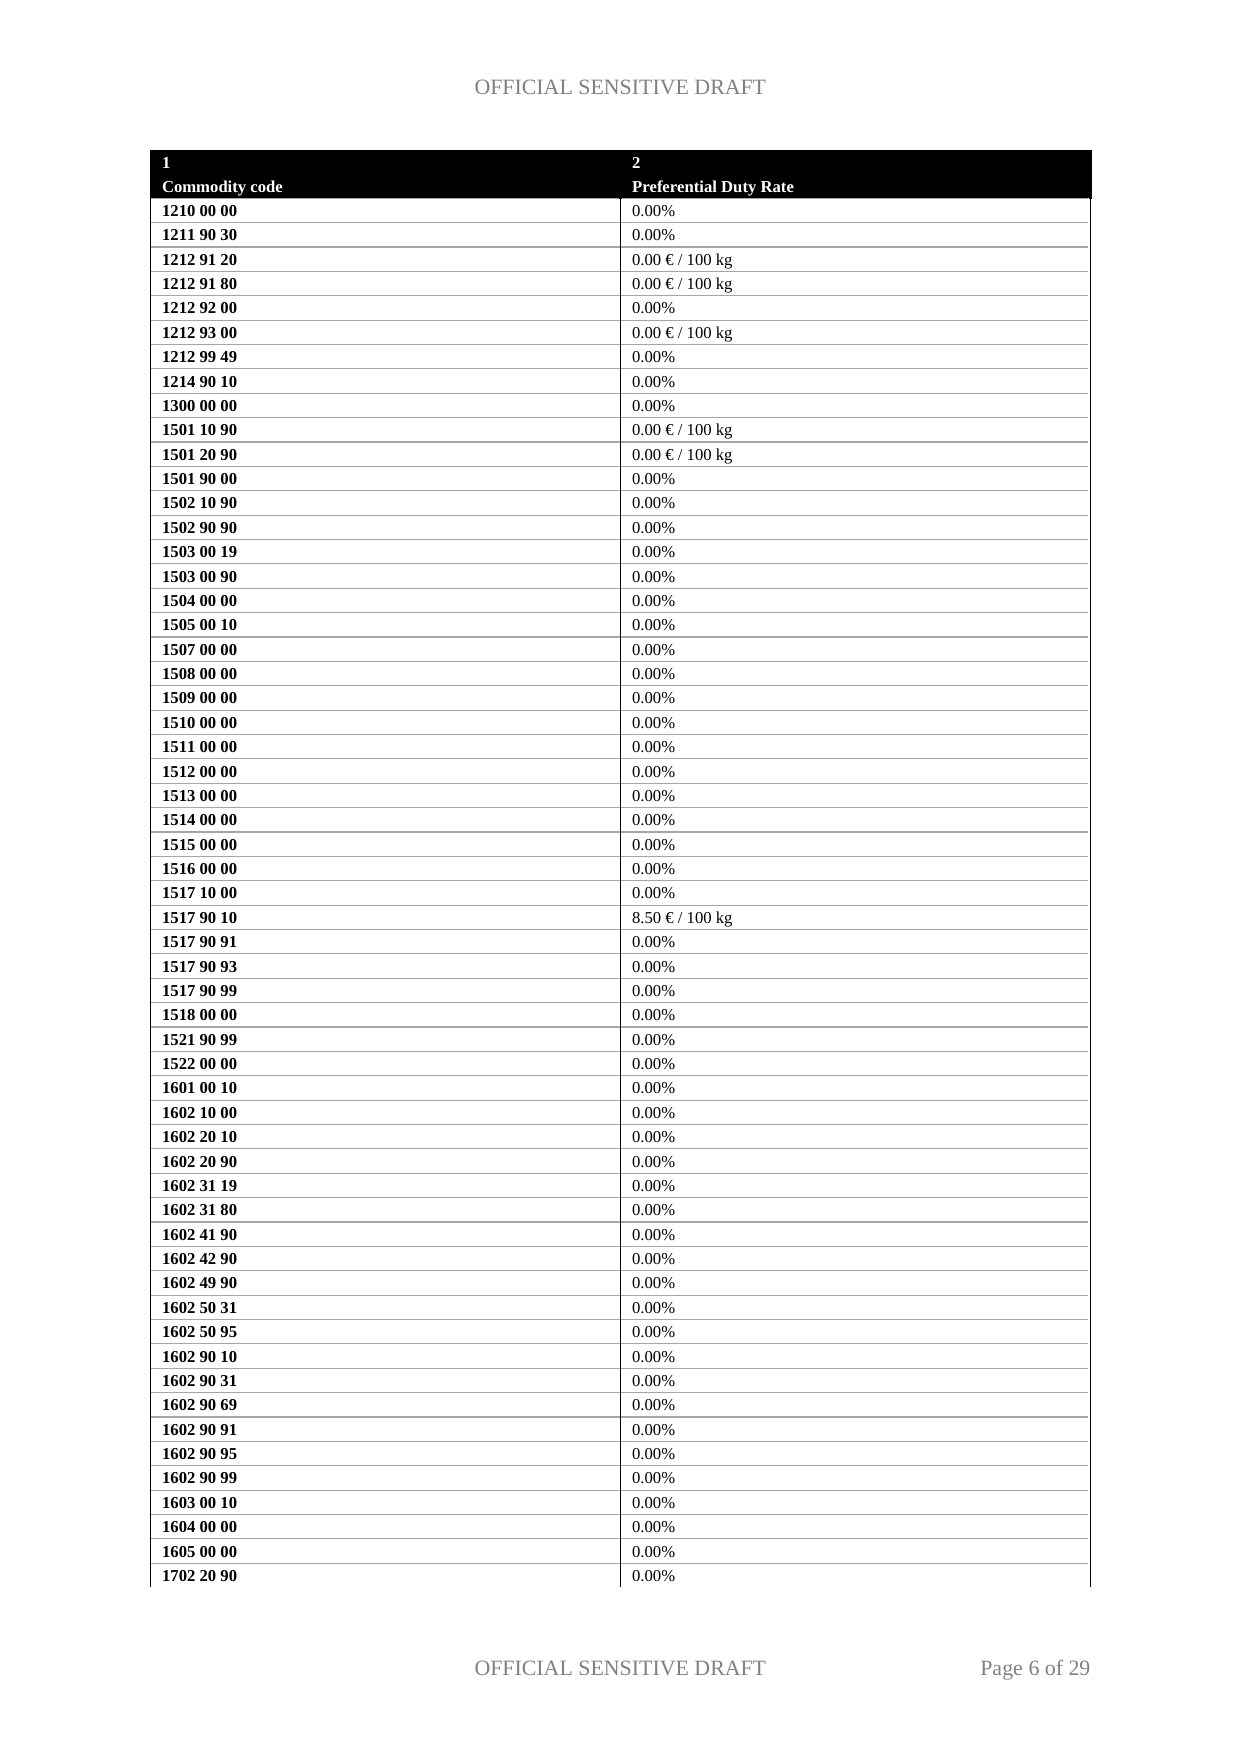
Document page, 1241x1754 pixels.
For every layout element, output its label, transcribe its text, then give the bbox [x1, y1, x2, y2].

table_cell 0.00% [621, 1563, 1090, 1587]
table_cell 0.00% [621, 1221, 1090, 1246]
table_cell 1516 00 00 [151, 857, 620, 880]
table_cell 1602 90 91 [151, 1418, 620, 1441]
table_cell 1503 00 90 [151, 564, 620, 588]
table_cell 0.00% [621, 612, 1090, 636]
table_cell 1603 00 10 [151, 1491, 620, 1514]
table_cell 0.00% [621, 1514, 1090, 1538]
table_cell 0.00% [621, 1319, 1090, 1343]
table_cell 0.00% [621, 563, 1090, 588]
table_cell 0.00% [621, 1465, 1090, 1489]
table_cell 0.00% [621, 1343, 1090, 1368]
table_cell 0.00% [621, 1002, 1090, 1026]
table_cell 0.00% [621, 953, 1090, 978]
table_cell 1501 10 90 [151, 418, 620, 441]
table_cell 1602 90 31 [151, 1369, 620, 1392]
table_cell 0.00% [621, 1026, 1090, 1051]
table_cell 1602 49 90 [151, 1271, 620, 1294]
table_cell 0.00% [621, 344, 1090, 368]
table_cell 1601 00 10 [151, 1076, 620, 1099]
table_cell 1507 00 00 [151, 638, 620, 661]
table_cell 1605 00 00 [151, 1539, 620, 1563]
table_cell 1602 90 69 [151, 1393, 620, 1416]
table_cell 1212 91 80 [151, 272, 620, 295]
table_header 2 [622, 151, 1089, 174]
table_cell 1212 91 20 [151, 248, 620, 271]
table_cell 0.00% [621, 758, 1090, 783]
table_cell 1602 42 90 [151, 1247, 620, 1270]
table_cell 0.00% [621, 222, 1090, 246]
table_cell 1514 00 00 [151, 808, 620, 831]
table_cell 1501 90 00 [151, 467, 620, 490]
table_cell Commodity code [151, 174, 619, 198]
table_cell 0.00% [621, 1295, 1090, 1319]
table_cell 0.00% [621, 539, 1090, 563]
table_cell 0.00% [621, 1368, 1090, 1392]
table_cell 0.00% [621, 661, 1090, 685]
table_cell 1602 50 95 [151, 1320, 620, 1343]
table_cell 1517 90 93 [151, 954, 620, 978]
table_cell 0.00% [621, 1173, 1090, 1197]
table_cell 0.00% [621, 856, 1090, 880]
table_cell 1602 31 80 [151, 1198, 620, 1221]
table_cell 1501 20 90 [151, 443, 620, 466]
table_cell 0.00% [621, 1124, 1090, 1148]
table_cell 1212 93 00 [151, 321, 620, 344]
table_cell 0.00% [621, 393, 1090, 417]
table_cell 1602 90 10 [151, 1344, 620, 1368]
table_cell 1602 90 95 [151, 1442, 620, 1465]
table_cell 1602 20 90 [151, 1149, 620, 1173]
table_cell 1503 00 19 [151, 540, 620, 563]
table_cell 1511 00 00 [151, 735, 620, 758]
table_cell 0.00% [621, 515, 1090, 539]
table_cell 1300 00 00 [151, 394, 620, 417]
table_cell 0.00% [621, 1270, 1090, 1294]
table_cell 0.00% [621, 1490, 1090, 1514]
table_cell 0.00 € / 100 kg [621, 271, 1090, 295]
table_cell 0.00% [621, 198, 1090, 222]
table_cell 0.00% [621, 1392, 1090, 1416]
table_cell 1502 90 90 [151, 516, 620, 539]
table_cell 0.00% [621, 978, 1090, 1002]
table_cell 1211 90 30 [151, 223, 620, 246]
table_cell 8.50 € / 100 kg [621, 905, 1090, 929]
table_cell 1515 00 00 [151, 833, 620, 856]
table_cell 1210 00 00 [151, 199, 620, 222]
table_cell 1602 20 10 [151, 1125, 620, 1148]
table_header 1 [151, 151, 619, 174]
table_cell 1521 90 99 [151, 1028, 620, 1051]
table_cell 0.00% [621, 1197, 1090, 1221]
table_cell 0.00% [621, 1416, 1090, 1441]
table_cell 0.00% [621, 880, 1090, 904]
table_cell 1509 00 00 [151, 686, 620, 709]
table_cell 0.00% [621, 1148, 1090, 1173]
table_cell 1517 90 99 [151, 979, 620, 1002]
table_cell 0.00% [621, 831, 1090, 856]
table_cell 0.00% [621, 929, 1090, 953]
table_cell 1602 90 99 [151, 1466, 620, 1489]
table_cell 0.00 € / 100 kg [621, 320, 1090, 344]
table_cell 0.00% [621, 1075, 1090, 1099]
table_cell 1517 90 91 [151, 930, 620, 953]
table_cell 0.00% [621, 1246, 1090, 1270]
table_cell 0.00% [621, 588, 1090, 612]
table_cell 1517 10 00 [151, 881, 620, 904]
table_cell 1602 50 31 [151, 1296, 620, 1319]
table_cell 0.00% [621, 368, 1090, 393]
table_cell 1505 00 10 [151, 613, 620, 636]
table_cell 1512 00 00 [151, 759, 620, 783]
table_cell 0.00% [621, 1051, 1090, 1075]
table_cell Preferential Duty Rate [622, 174, 1089, 198]
table_cell 1517 90 10 [151, 906, 620, 929]
table_cell 1508 00 00 [151, 662, 620, 685]
table_cell 1504 00 00 [151, 589, 620, 612]
table_cell 1604 00 00 [151, 1515, 620, 1538]
table_cell 1212 92 00 [151, 296, 620, 319]
table_cell 0.00% [621, 1441, 1090, 1465]
table_cell 1602 41 90 [151, 1223, 620, 1246]
table_cell 0.00% [621, 734, 1090, 758]
table_cell 0.00% [621, 783, 1090, 807]
table_cell 0.00% [621, 1100, 1090, 1124]
table_cell 1518 00 00 [151, 1003, 620, 1026]
table_cell 0.00% [621, 636, 1090, 661]
table_cell 1602 10 00 [151, 1101, 620, 1124]
table_cell 0.00% [621, 1538, 1090, 1563]
table_cell 0.00% [621, 807, 1090, 831]
table_cell 0.00 € / 100 kg [621, 417, 1090, 441]
table_cell 1502 10 90 [151, 491, 620, 514]
table_cell 1212 99 49 [151, 345, 620, 368]
table_cell 1513 00 00 [151, 784, 620, 807]
table_cell 1214 90 10 [151, 369, 620, 393]
table_cell 1702 20 90 [151, 1564, 620, 1587]
table_cell 1522 00 00 [151, 1052, 620, 1075]
table_cell 0.00% [621, 466, 1090, 490]
table_cell 1510 00 00 [151, 711, 620, 734]
table_cell 0.00% [621, 295, 1090, 319]
table_cell 0.00% [621, 710, 1090, 734]
table_cell 0.00 € / 100 kg [621, 246, 1090, 271]
table_cell 0.00 € / 100 kg [621, 441, 1090, 466]
table_cell 1602 31 19 [151, 1174, 620, 1197]
table_cell 0.00% [621, 490, 1090, 514]
table_cell 0.00% [621, 685, 1090, 709]
